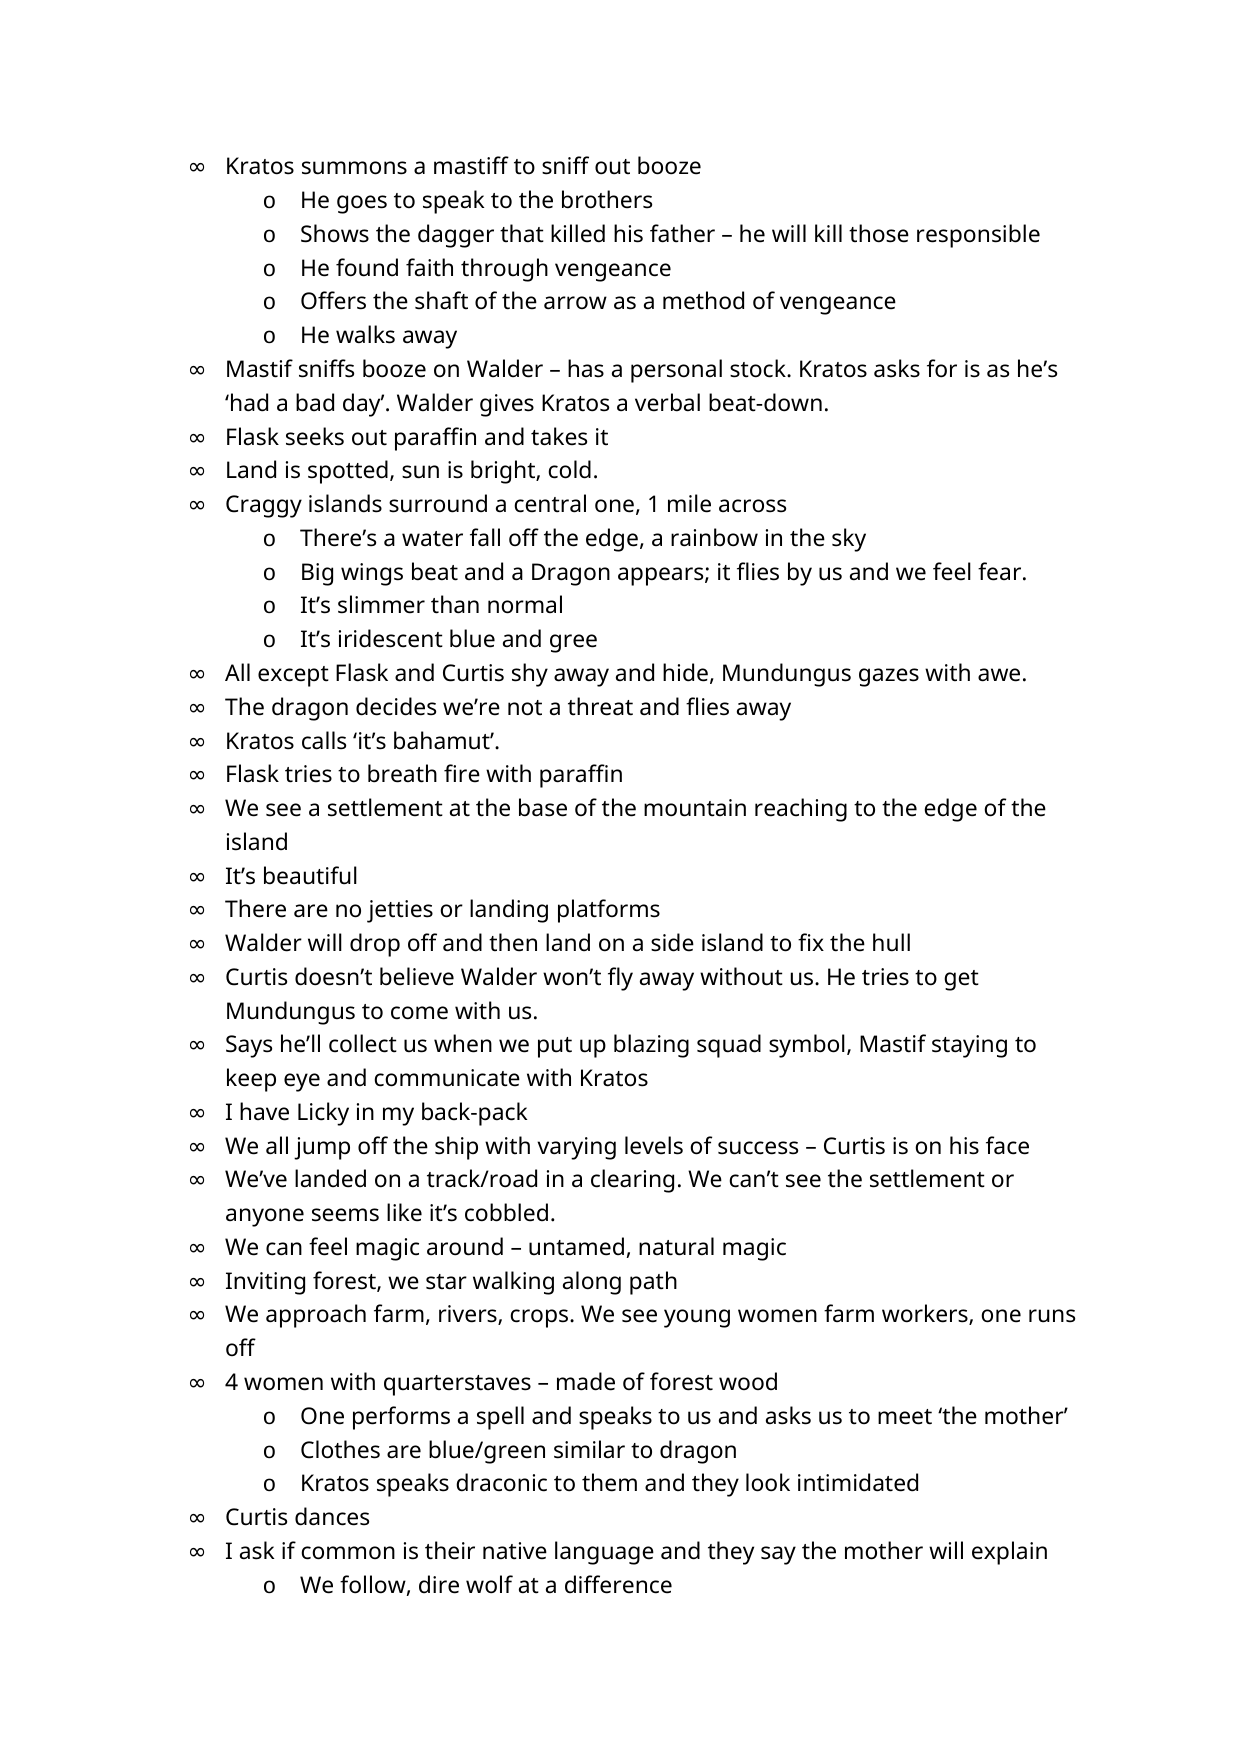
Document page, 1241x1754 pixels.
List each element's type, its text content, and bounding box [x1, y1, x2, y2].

list The dragon decides we’re not a threat and flies away [187, 691, 1090, 722]
list 4 women with quarterstaves – made of forest wood [187, 1366, 1090, 1397]
list One performs a spell and speaks to us and asks us to meet ‘the mother’ [262, 1400, 1090, 1431]
list Kratos calls ‘it’s bahamut’. [187, 725, 1090, 756]
list He walks away [262, 319, 1090, 351]
list Craggy islands surround a central one, 1 mile across [187, 488, 1090, 519]
list There are no jetties or landing platforms [187, 893, 1090, 925]
list Offers the shaft of the arrow as a method of vengeance [262, 285, 1090, 317]
list He goes to speak to the brothers [262, 184, 1090, 215]
list We see a settlement at the base of the mountain reaching to the edge of the island [187, 792, 1090, 857]
list It’s iridescent blue and gree [262, 623, 1090, 655]
list We all jump off the ship with varying levels of success – Curtis is on his face [187, 1130, 1090, 1161]
list Inviting forest, we star walking along path [187, 1265, 1090, 1296]
list He found faith through vengeance [262, 251, 1090, 283]
list We’ve landed on a track/road in a clearing. We can’t see the settlement or anyone seems like it’s cobbled. [187, 1163, 1090, 1228]
list Curtis dances [187, 1501, 1090, 1532]
list Walder will drop off and then land on a side island to fix the hull [187, 927, 1090, 958]
list Says he’ll collect us when we put up blazing squad symbol, Mastif staying to keep eye and communicate with Kratos [187, 1028, 1090, 1093]
list Mastif sniffs booze on Walder – has a personal stock. Kratos asks for is as he’s ‘had a bad day’. Walder gives Kratos a verbal beat-down. [187, 353, 1090, 418]
list We can feel magic around – untamed, natural magic [187, 1231, 1090, 1262]
list Kratos summons a mastiff to sniff out booze [187, 150, 1090, 181]
list Kratos speaks draconic to them and they look intimidated [262, 1467, 1090, 1499]
list We follow, dire wolf at a difference [262, 1569, 1090, 1600]
list All except Flask and Curtis shy away and hide, Mundungus gazes with awe. [187, 657, 1090, 688]
list Curtis doesn’t believe Walder won’t fly away without us. He tries to get Mundungus to come with us. [187, 961, 1090, 1026]
list Land is spotted, sun is bright, cold. [187, 454, 1090, 486]
list It’s slimmer than normal [262, 589, 1090, 621]
list Flask seeks out paraffin and takes it [187, 421, 1090, 452]
list Flask tries to breath fire with paraffin [187, 758, 1090, 790]
list I have Licky in my back-pack [187, 1096, 1090, 1127]
list Big wings beat and a Dragon appears; it flies by us and we feel fear. [262, 556, 1090, 587]
list Shows the dagger that killed his father – he will kill those responsible [262, 218, 1090, 249]
list There’s a water fall off the edge, a rainbow in the sky [262, 522, 1090, 553]
list I ask if common is their native language and they say the mother will explain [187, 1535, 1090, 1566]
list Clothes are blue/green similar to dragon [262, 1433, 1090, 1465]
list We approach farm, rivers, crops. We see young women farm workers, one runs off [187, 1298, 1090, 1363]
list It’s beautiful [187, 860, 1090, 891]
